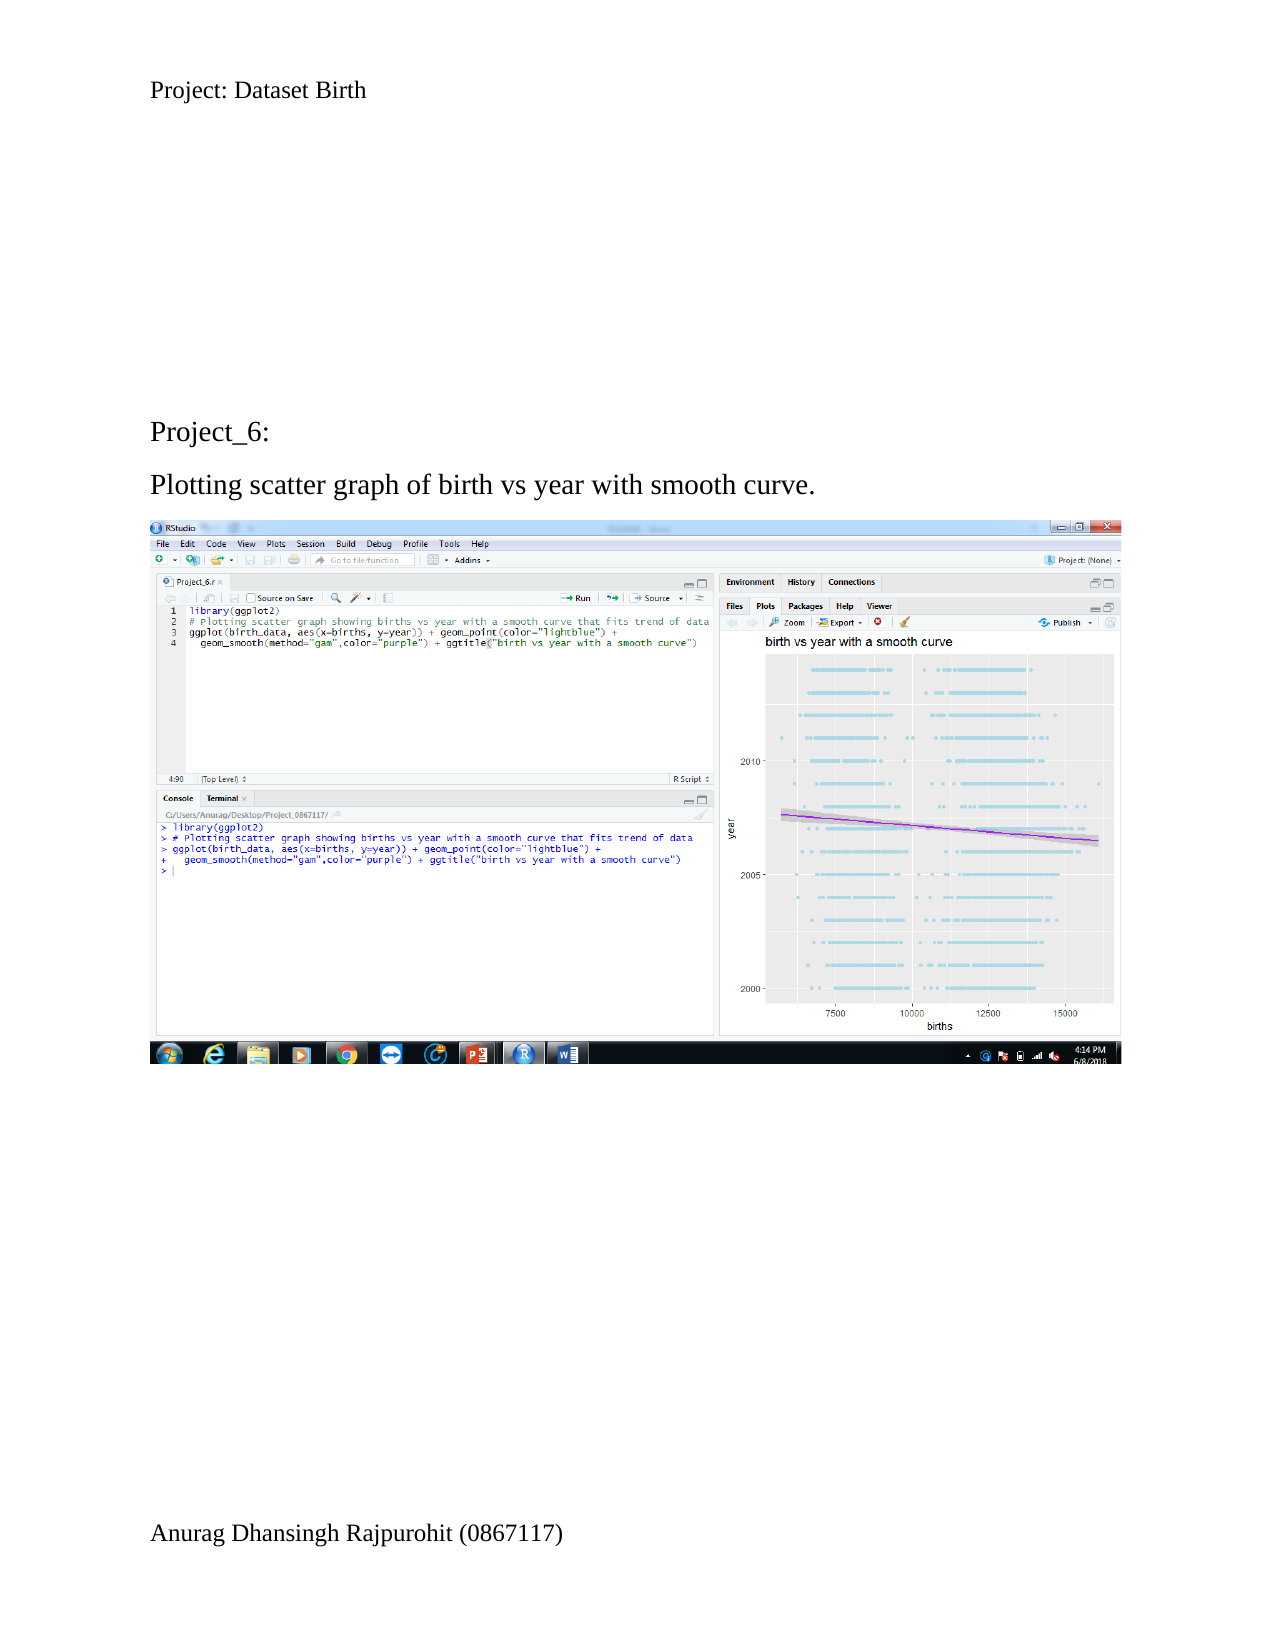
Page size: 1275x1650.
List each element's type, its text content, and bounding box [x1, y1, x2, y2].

text Project_6: [150, 414, 1125, 448]
picture [150, 520, 1122, 1064]
text Plotting scatter graph of birth vs year with smooth curve. [150, 467, 1125, 500]
